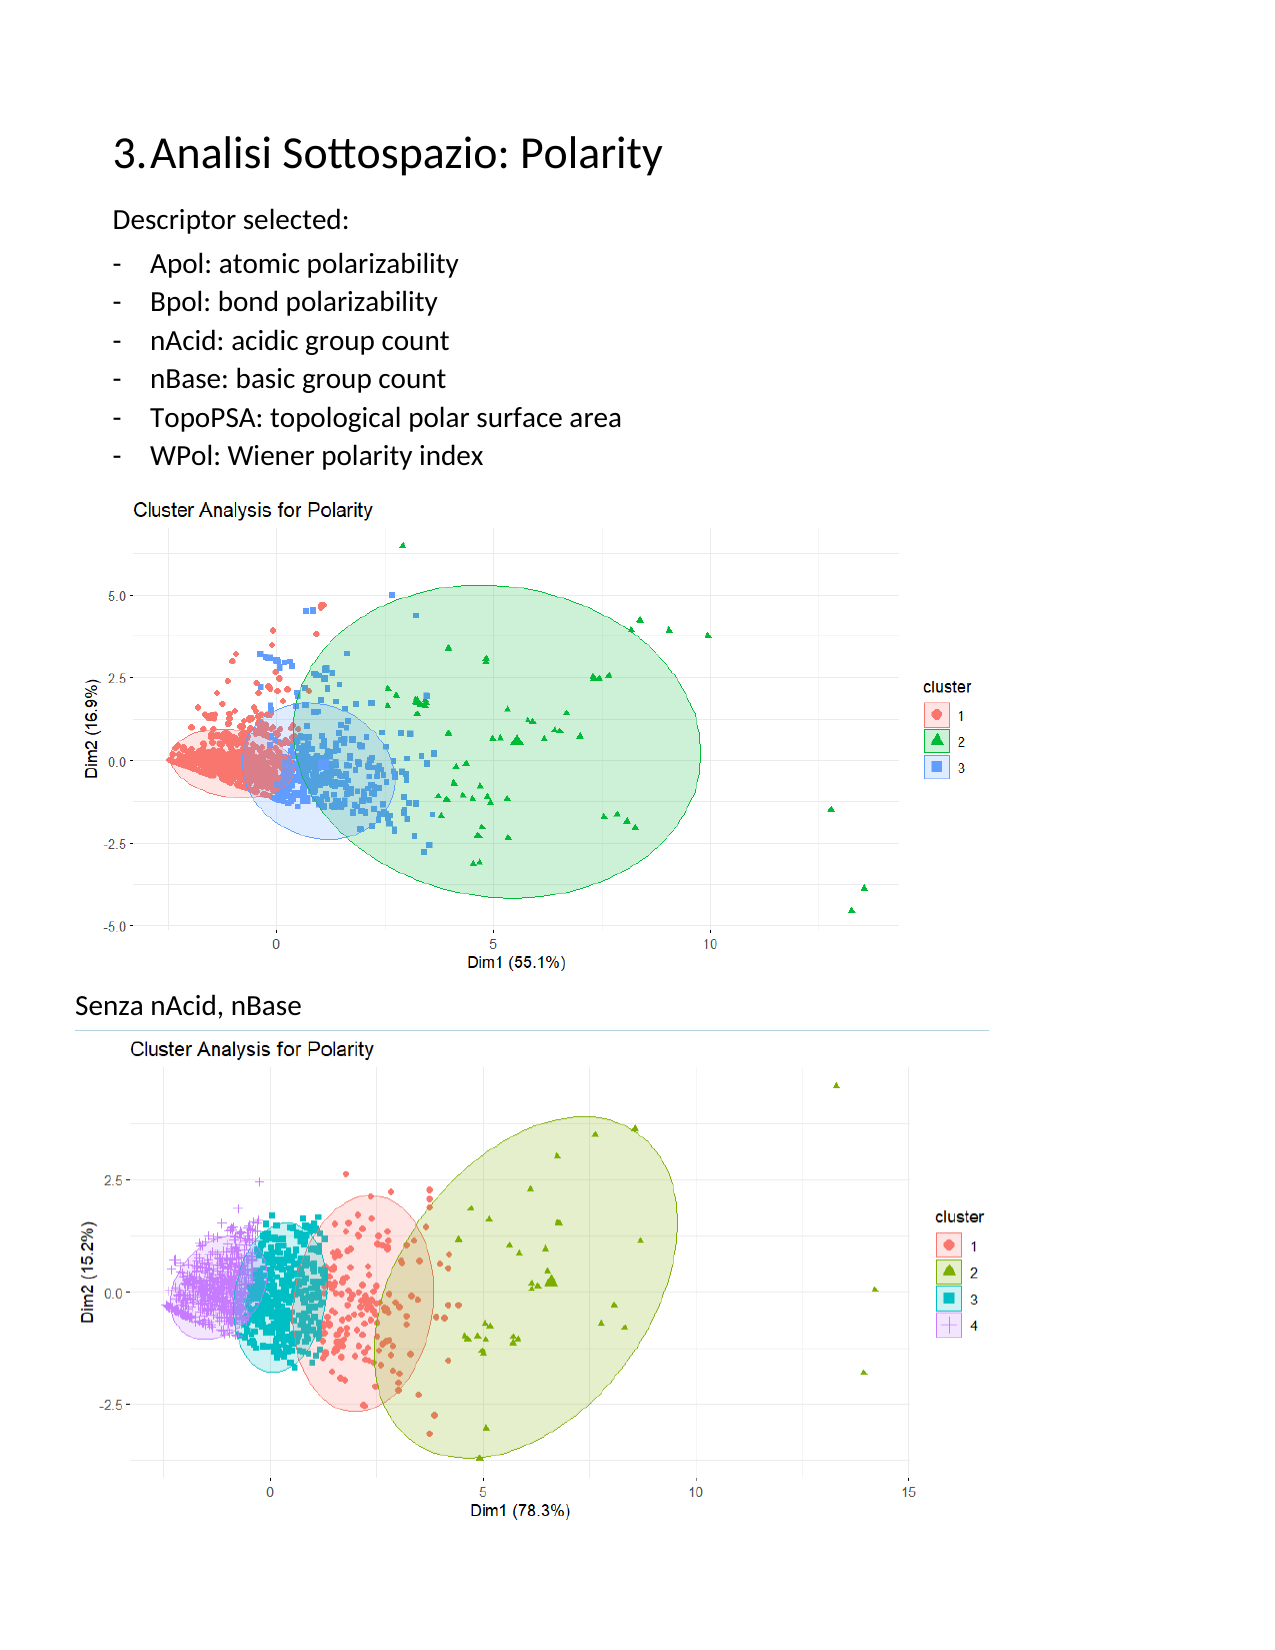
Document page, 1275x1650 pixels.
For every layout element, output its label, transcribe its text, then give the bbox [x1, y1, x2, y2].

text Descriptor selected: [112, 201, 1200, 237]
picture [75, 492, 988, 979]
list TopoPSA: topological polar surface area [112, 399, 1200, 434]
list nAcid: acidic group count [112, 322, 1200, 357]
picture [75, 1030, 990, 1527]
list Analisi Sottospazio: Polarity [112, 124, 1200, 180]
list WPol: Wiener polarity index [112, 437, 1200, 473]
list Bpol: bond polarizability [112, 283, 1200, 319]
list nBase: basic group count [112, 360, 1200, 396]
text Senza nAcid, nBase [75, 987, 1200, 1022]
list Apol: atomic polarizability [112, 245, 1200, 281]
